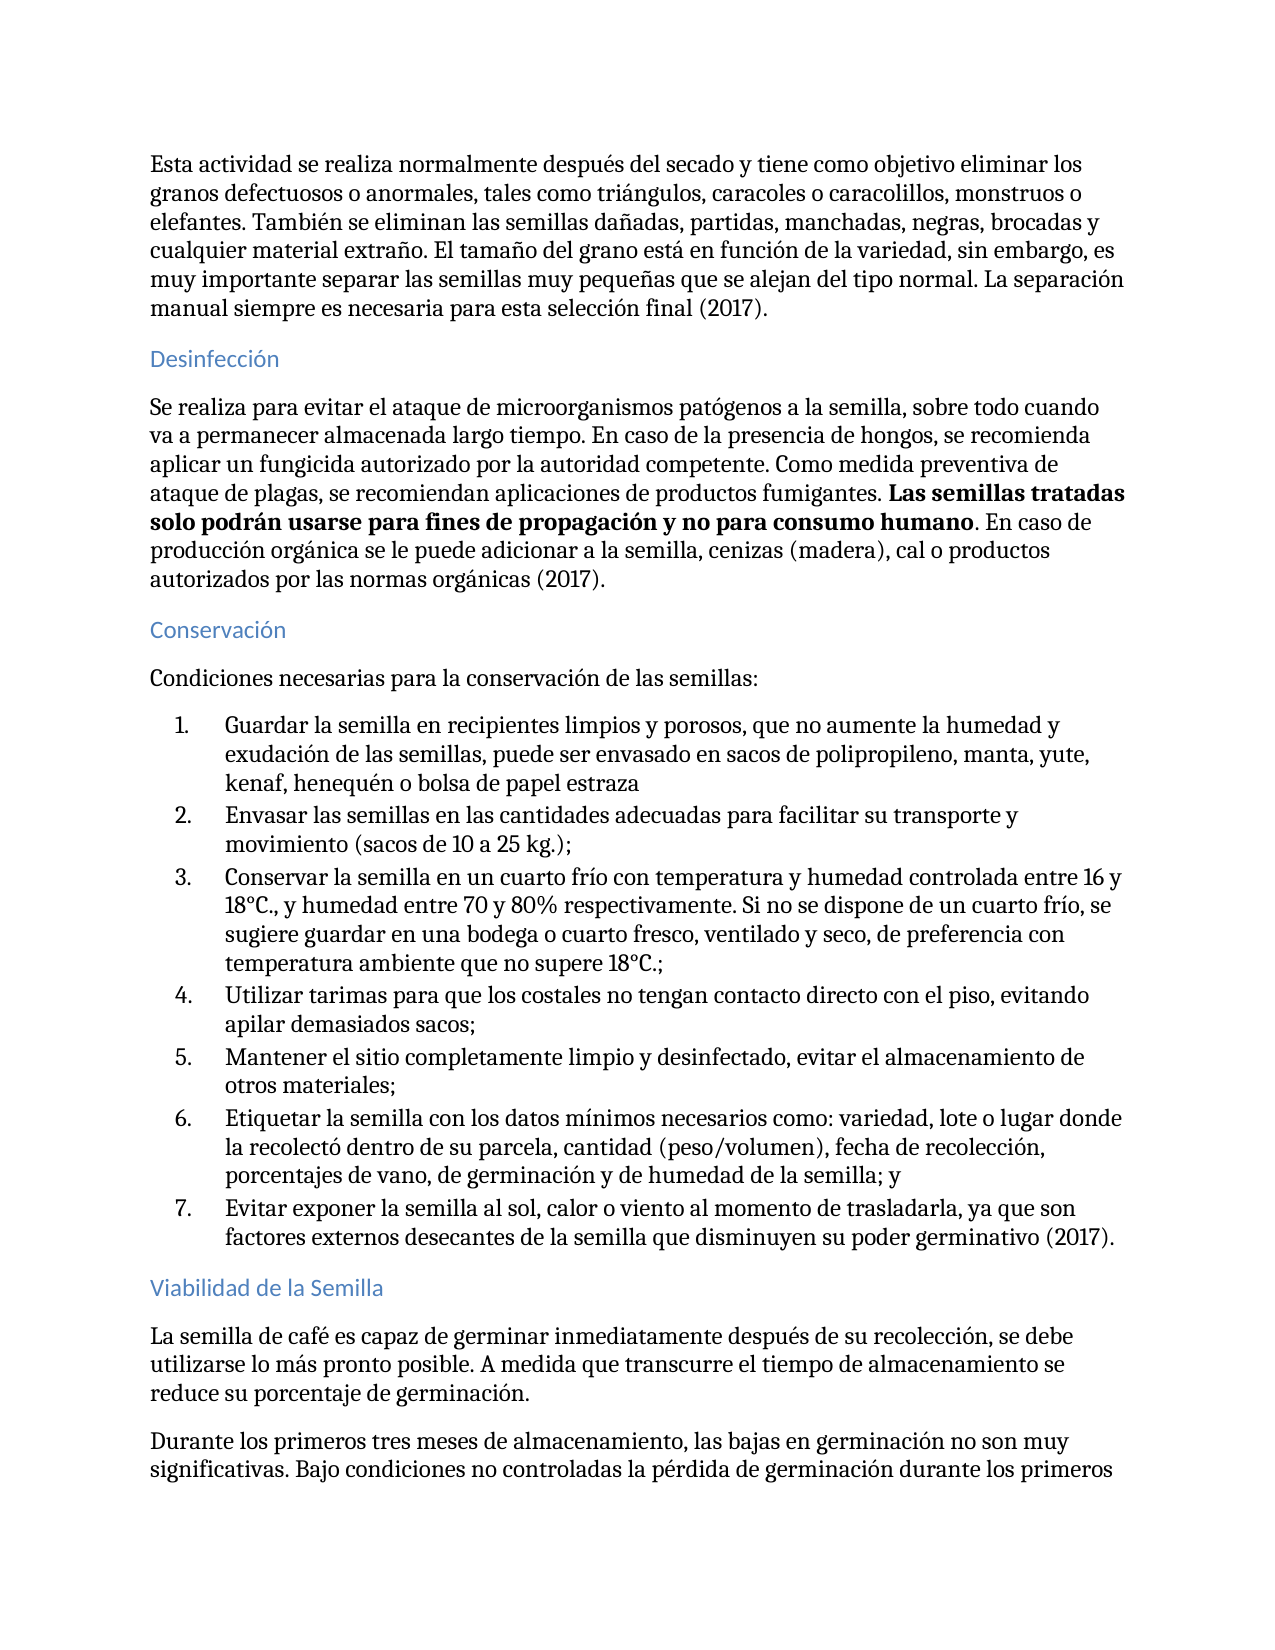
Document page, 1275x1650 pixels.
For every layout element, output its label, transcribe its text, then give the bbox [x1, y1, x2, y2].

list Mantener el sitio completamente limpio y desinfectado, evitar el almacenamiento de otros materiales; [175, 1043, 1125, 1100]
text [150, 150, 1125, 322]
text Condiciones necesarias para la conservación de las semillas: [150, 664, 1125, 693]
list Envasar las semillas en las cantidades adecuadas para facilitar su transporte y movimiento (sacos de 10 a 25 kg.); [175, 801, 1125, 859]
subtitle Conservación [150, 615, 1125, 645]
list Conservar la semilla en un cuarto frío con temperatura y humedad controlada entre 16 y 18°C., y humedad entre 70 y 80% respectivamente. Si no se dispone de un cuarto frío, se sugiere guardar en una bodega o cuarto fresco, ventilado y seco, de preferencia con temperatura ambiente que no supere 18°C.; [175, 863, 1125, 978]
text Se realiza para evitar el ataque de microorganismos patógenos a la semilla, sobre todo cuando va a permanecer almacenada largo tiempo. En caso de la presencia de hongos, se recomienda aplicar un fungicida autorizado por la autoridad competente. Como medida preventiva de ataque de plagas, se recomiendan aplicaciones de productos fumigantes. Las semillas tratadas solo podrán usarse para fines de propagación y no para consumo humano. En caso de producción orgánica se le puede adicionar a la semilla, cenizas (madera), cal o productos autorizados por las normas orgánicas (2017). [150, 393, 1125, 594]
list Guardar la semilla en recipientes limpios y porosos, que no aumente la humedad y exudación de las semillas, puede ser envasado en sacos de polipropileno, manta, yute, kenaf, henequén o bolsa de papel estraza [175, 711, 1125, 798]
list Utilizar tarimas para que los costales no tengan contacto directo con el piso, evitando apilar demasiados sacos; [175, 981, 1125, 1039]
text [150, 1427, 1125, 1484]
text La semilla de café es capaz de germinar inmediatamente después de su recolección, se debe utilizarse lo más pronto posible. A medida que transcurre el tiempo de almacenamiento se reduce su porcentaje de germinación. [150, 1322, 1125, 1408]
subtitle Viabilidad de la Semilla [150, 1272, 1125, 1303]
list Etiquetar la semilla con los datos mínimos necesarios como: variedad, lote o lugar donde la recolectó dentro de su parcela, cantidad (peso/volumen), fecha de recolección, porcentajes de vano, de germinación y de humedad de la semilla; y [175, 1104, 1125, 1190]
subtitle Desinfección [150, 343, 1125, 374]
list Evitar exponer la semilla al sol, calor o viento al momento de trasladarla, ya que son factores externos desecantes de la semilla que disminuyen su poder germinativo (2017). [175, 1194, 1125, 1251]
